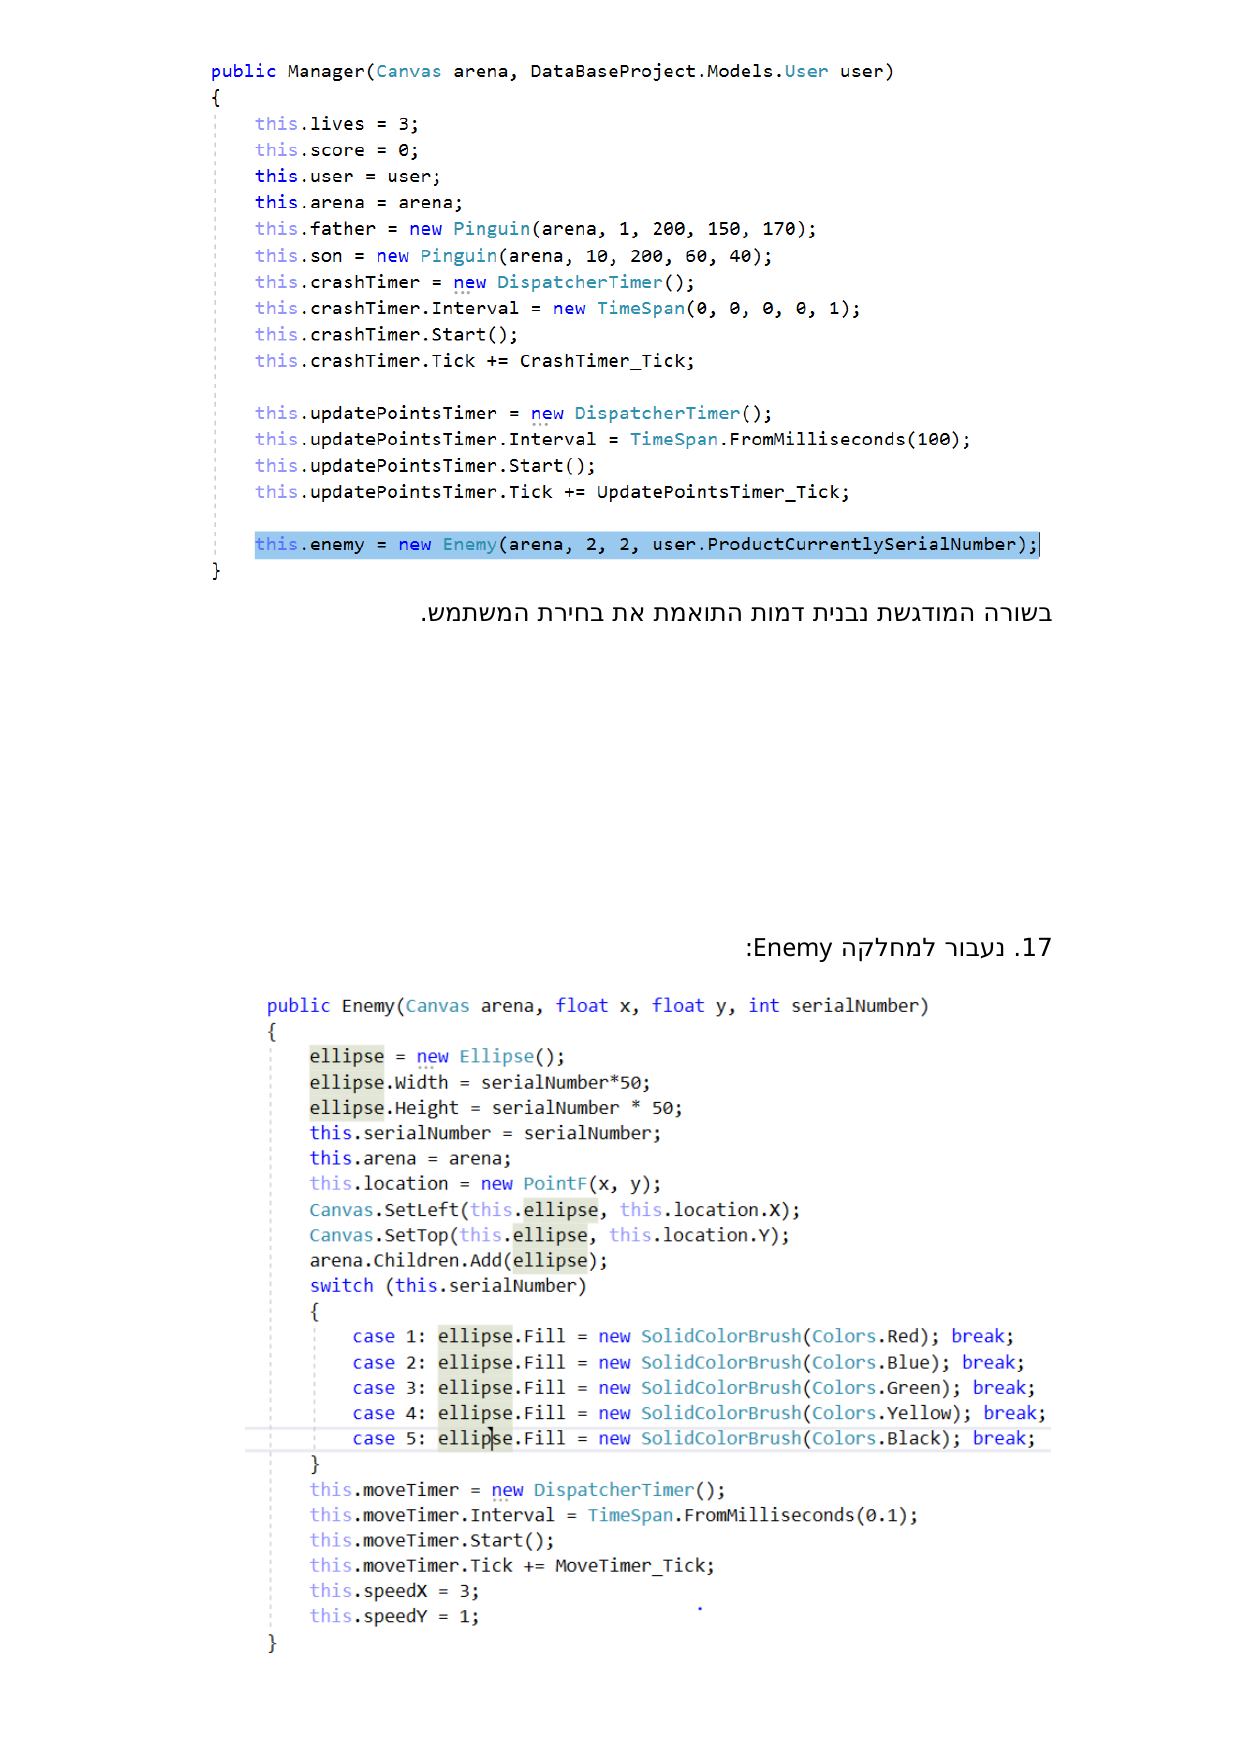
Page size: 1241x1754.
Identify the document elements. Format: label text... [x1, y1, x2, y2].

text 17. נעבור למחלקה Enemy: [187, 930, 1053, 964]
picture [187, 59, 1050, 588]
picture [244, 990, 1050, 1660]
